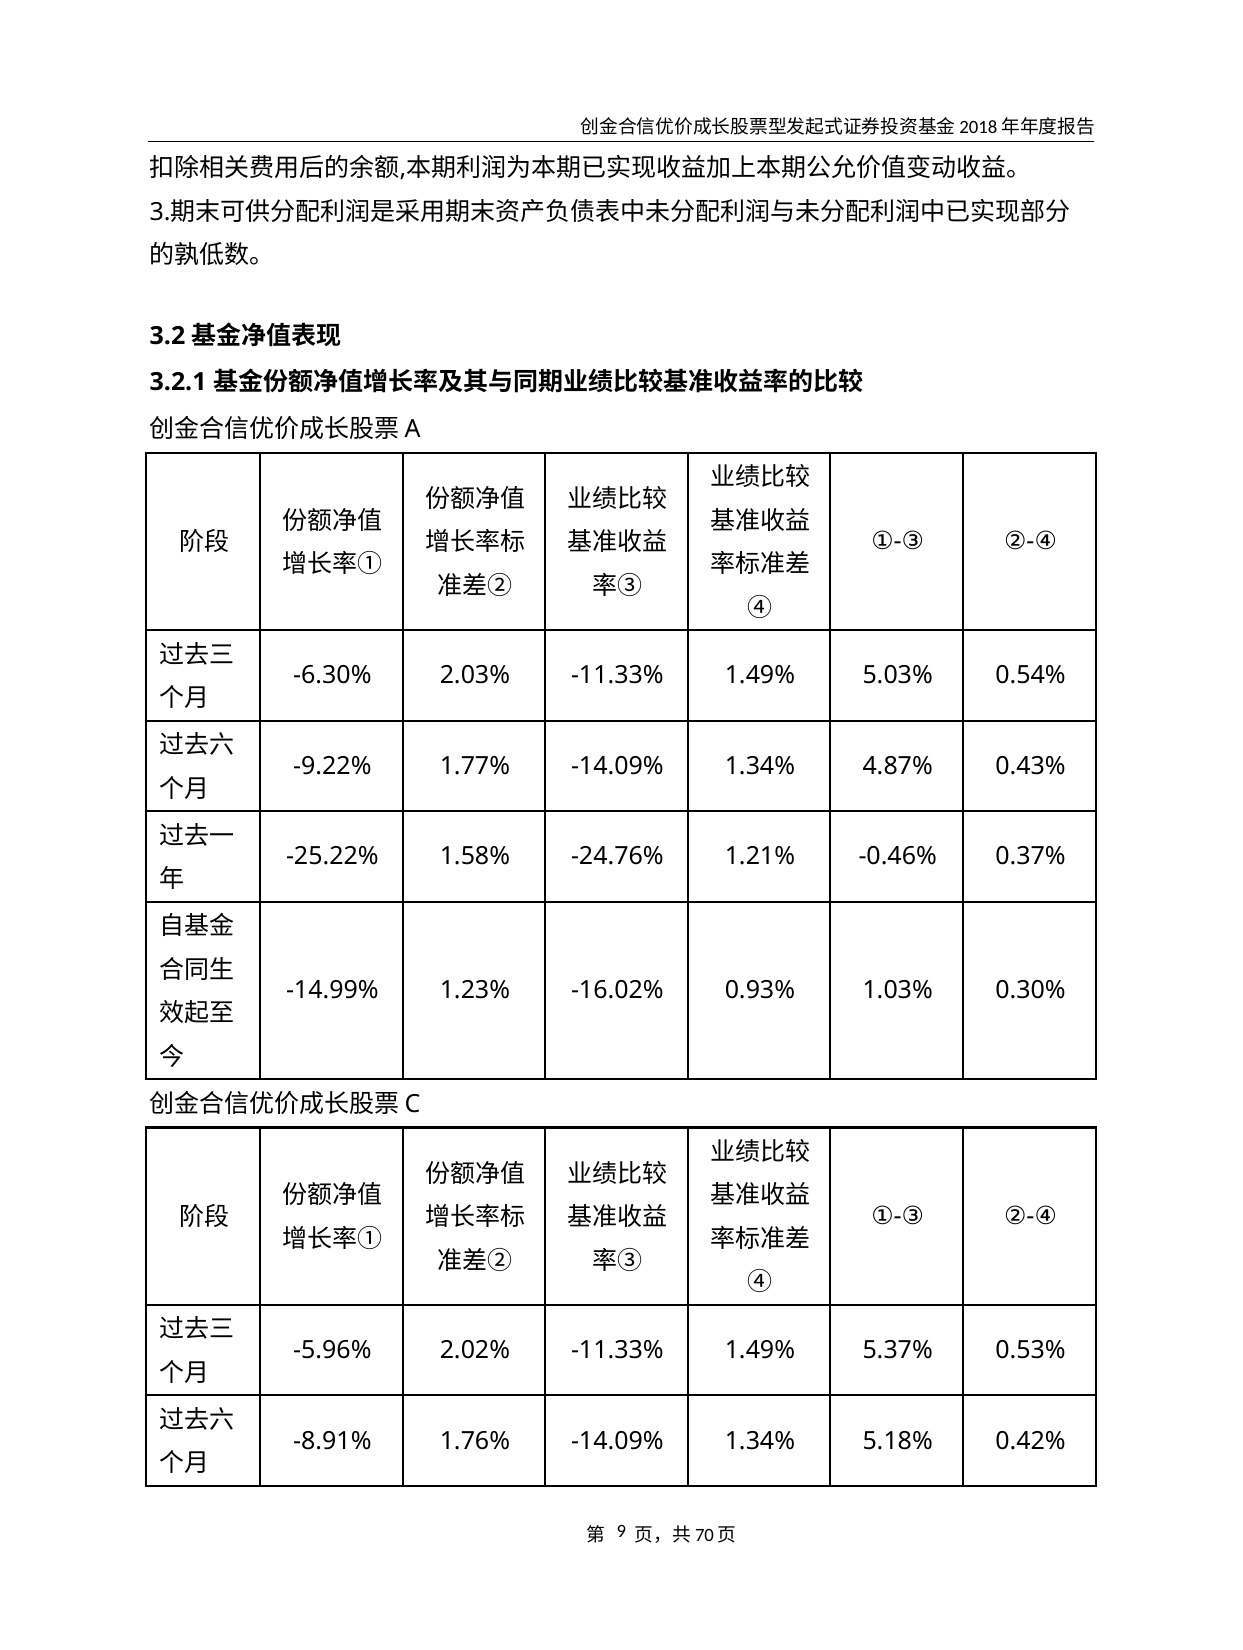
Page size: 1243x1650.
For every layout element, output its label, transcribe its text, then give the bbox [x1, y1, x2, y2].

table_cell 1.34% [689, 1396, 829, 1485]
table_cell 过去三个月 [147, 631, 259, 719]
table_header ①-③ [831, 1129, 962, 1304]
table_header 业绩比较基准收益率标准差④ [689, 454, 829, 629]
table_cell -11.33% [546, 631, 687, 719]
table_cell 5.03% [831, 631, 962, 719]
table_cell 1.03% [831, 903, 962, 1078]
table_cell 过去六个月 [147, 722, 259, 810]
table_cell 1.21% [689, 812, 829, 901]
table_header 阶段 [147, 1129, 259, 1304]
table_cell 自基金合同生效起至今 [147, 903, 259, 1078]
table_cell 2.03% [404, 631, 544, 719]
table_cell 0.37% [964, 812, 1095, 901]
table_cell -24.76% [546, 812, 687, 901]
table_cell 0.53% [964, 1306, 1095, 1394]
table_cell -14.99% [261, 903, 402, 1078]
table_header 份额净值增长率① [261, 454, 402, 629]
table_cell 0.93% [689, 903, 829, 1078]
table_cell -8.91% [261, 1396, 402, 1485]
table_cell 0.30% [964, 903, 1095, 1078]
table_cell -14.09% [546, 722, 687, 810]
table_cell -6.30% [261, 631, 402, 719]
table_cell 过去六个月 [147, 1396, 259, 1485]
table_cell 0.43% [964, 722, 1095, 810]
table_header 阶段 [147, 454, 259, 629]
table_cell 1.49% [689, 631, 829, 719]
table_cell 5.18% [831, 1396, 962, 1485]
table_header 份额净值增长率① [261, 1129, 402, 1304]
table_cell 4.87% [831, 722, 962, 810]
table_cell -5.96% [261, 1306, 402, 1394]
table_cell -9.22% [261, 722, 402, 810]
table_cell 0.54% [964, 631, 1095, 719]
table_header 业绩比较基准收益率③ [546, 454, 687, 629]
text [149, 148, 1094, 271]
table_cell 过去三个月 [147, 1306, 259, 1394]
table_header 份额净值增长率标准差② [404, 454, 544, 629]
text 3.2.1 基金份额净值增长率及其与同期业绩比较基准收益率的比较 [149, 362, 1094, 398]
table_cell 1.76% [404, 1396, 544, 1485]
table_cell 过去一年 [147, 812, 259, 901]
table_cell 5.37% [831, 1306, 962, 1394]
table_cell -11.33% [546, 1306, 687, 1394]
table_header ②-④ [964, 454, 1095, 629]
table_cell -14.09% [546, 1396, 687, 1485]
text 创金合信优价成长股票C [149, 1083, 1094, 1119]
text 创金合信优价成长股票A [149, 408, 1094, 444]
table_cell -25.22% [261, 812, 402, 901]
text 3.2 基金净值表现 [149, 315, 1094, 351]
table_cell 1.77% [404, 722, 544, 810]
table_cell 0.42% [964, 1396, 1095, 1485]
table_cell -16.02% [546, 903, 687, 1078]
table_cell 1.58% [404, 812, 544, 901]
table_header 业绩比较基准收益率标准差④ [689, 1129, 829, 1304]
table_header 份额净值增长率标准差② [404, 1129, 544, 1304]
table_header ①-③ [831, 454, 962, 629]
table_header 业绩比较基准收益率③ [546, 1129, 687, 1304]
table_header ②-④ [964, 1129, 1095, 1304]
table_cell 1.23% [404, 903, 544, 1078]
table_cell 2.02% [404, 1306, 544, 1394]
table_cell 1.34% [689, 722, 829, 810]
table_cell -0.46% [831, 812, 962, 901]
table_cell 1.49% [689, 1306, 829, 1394]
